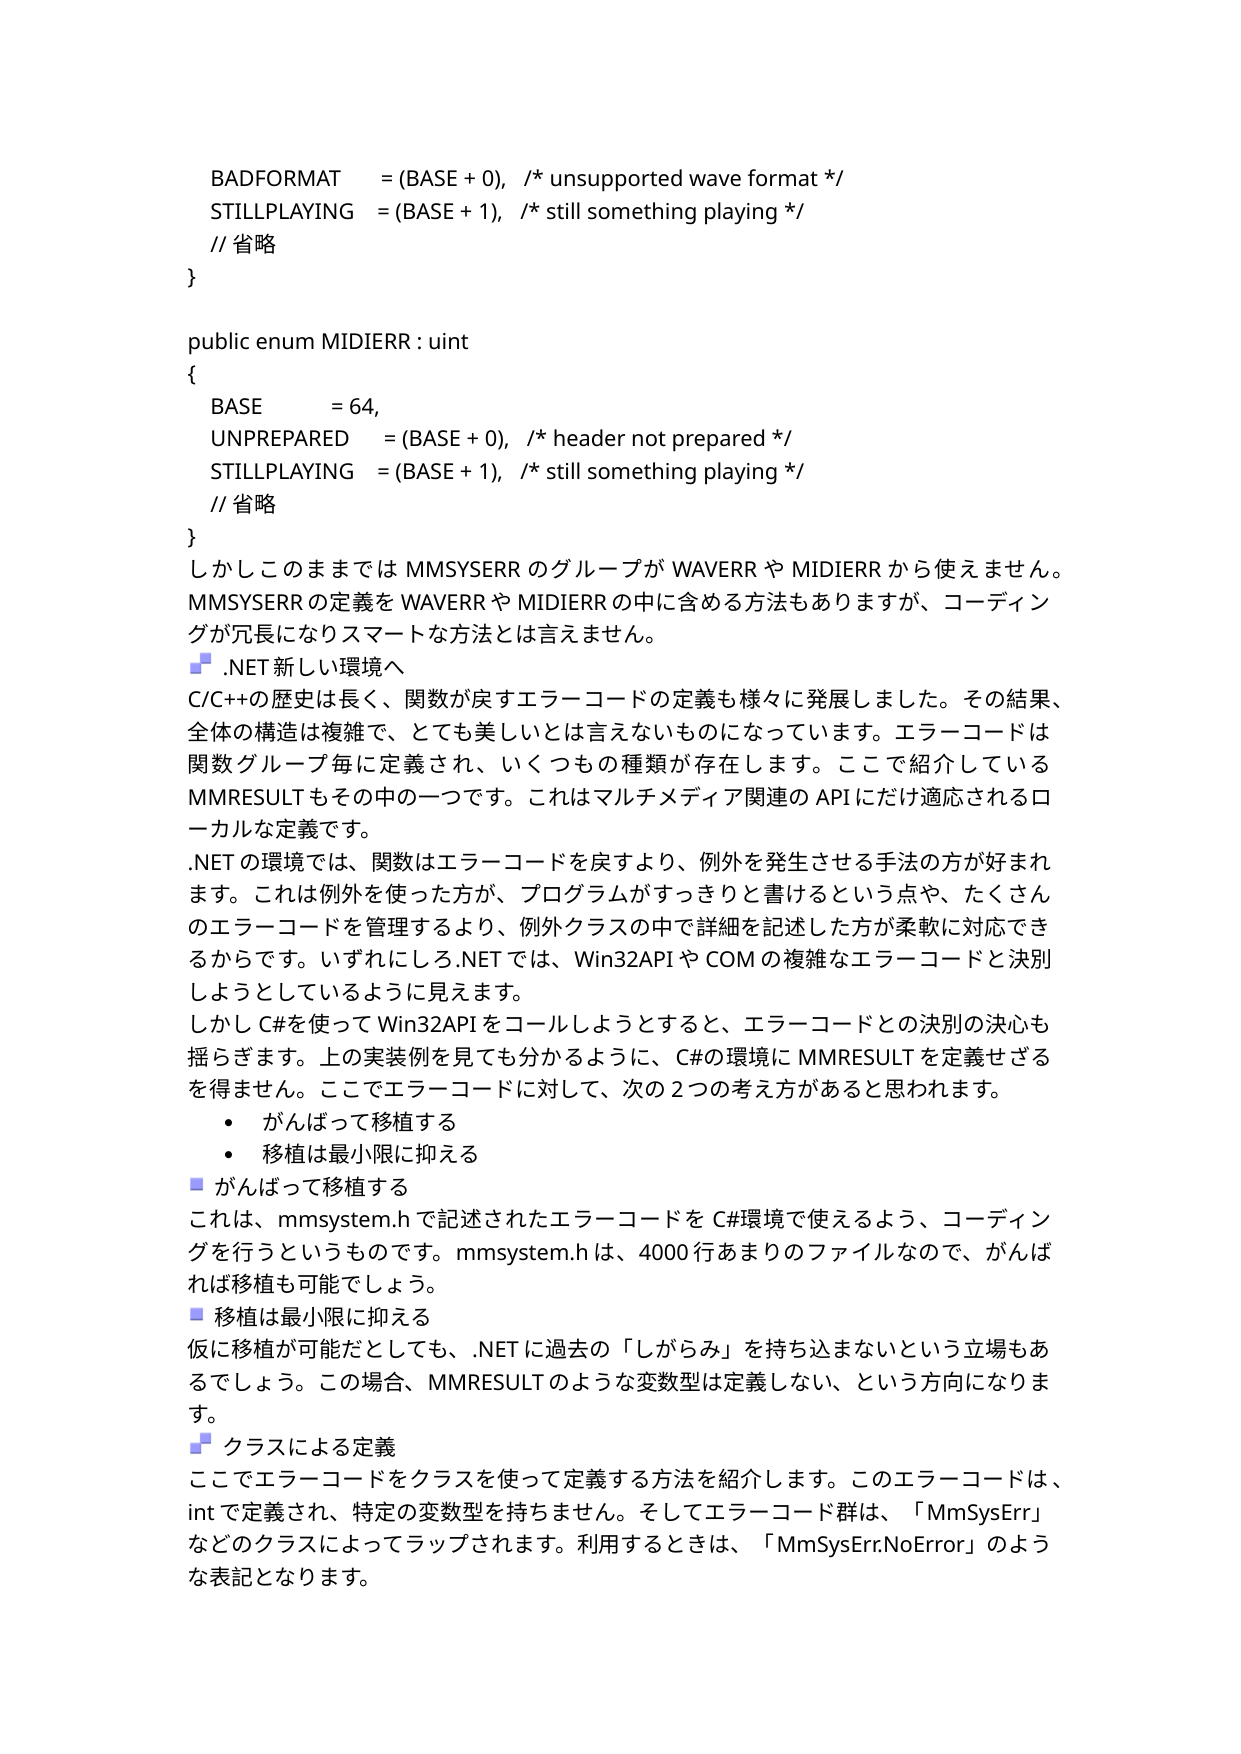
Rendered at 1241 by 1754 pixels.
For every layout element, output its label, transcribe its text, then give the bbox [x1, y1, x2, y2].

list 移植は最小限に抑える [225, 1137, 1053, 1169]
text .NETの環境では、関数はエラーコードを戻すより、例外を発生させる手法の方が好まれます。これは例外を使った方が、プログラムがすっきりと書けるという点や、たくさんのエラーコードを管理するより、例外クラスの中で詳細を記述した方が柔軟に対応できるからです。いずれにしろ.NETでは、Win32APIやCOMの複雑なエラーコードと決別しようとしているように見えます。 [187, 844, 1053, 1007]
text クラスによる定義 [187, 1429, 1053, 1462]
text 仮に移植が可能だとしても、.NETに過去の「しがらみ」を持ち込まないという立場もあるでしょう。この場合、MMRESULTのような変数型は定義しない、という方向になります。 [187, 1332, 1053, 1429]
list がんばって移植する [225, 1104, 1053, 1137]
picture [187, 1431, 223, 1456]
text C/C++の歴史は長く、関数が戻すエラーコードの定義も様々に発展しました。その結果、全体の構造は複雑で、とても美しいとは言えないものになっています。エラーコードは関数グループ毎に定義され、いくつもの種類が存在します。ここで紹介しているMMRESULTもその中の一つです。これはマルチメディア関連のAPIにだけ適応されるローカルな定義です。 [187, 682, 1053, 844]
text { [187, 357, 1053, 389]
text // 省略 [187, 487, 1053, 519]
text UNPREPARED = (BASE + 0), /* header not prepared */ [187, 422, 1053, 454]
text } [187, 519, 1053, 552]
picture [187, 1301, 215, 1326]
text // 省略 [187, 227, 1053, 259]
text 移植は最小限に抑える [187, 1299, 1053, 1332]
text .NET新しい環境へ [187, 649, 1053, 682]
picture [187, 651, 223, 676]
text しかしC#を使ってWin32APIをコールしようとすると、エラーコードとの決別の決心も揺らぎます。上の実装例を見ても分かるように、C#の環境にMMRESULTを定義せざるを得ません。ここでエラーコードに対して、次の2つの考え方があると思われます。 [187, 1007, 1053, 1104]
text これは、mmsystem.hで記述されたエラーコードをC#環境で使えるよう、コーディングを行うというものです。mmsystem.hは、4000行あまりのファイルなので、がんばれば移植も可能でしょう。 [187, 1202, 1053, 1299]
text STILLPLAYING = (BASE + 1), /* still something playing */ [187, 454, 1053, 487]
text ここでエラーコードをクラスを使って定義する方法を紹介します。このエラーコードは、intで定義され、特定の変数型を持ちません。そしてエラーコード群は、「MmSysErr」などのクラスによってラップされます。利用するときは、「MmSysErr.NoError」のような表記となります。 [187, 1462, 1053, 1592]
text STILLPLAYING = (BASE + 1), /* still something playing */ [187, 194, 1053, 227]
text がんばって移植する [187, 1169, 1053, 1202]
text } [187, 259, 1053, 292]
picture [187, 1171, 215, 1196]
text BADFORMAT = (BASE + 0), /* unsupported wave format */ [187, 162, 1053, 194]
text BASE = 64, [187, 389, 1053, 422]
text しかしこのままではMMSYSERRのグループがWAVERRやMIDIERRから使えません。MMSYSERRの定義をWAVERRやMIDIERRの中に含める方法もありますが、コーディングが冗長になりスマートな方法とは言えません。 [187, 552, 1053, 649]
text public enum MIDIERR : uint [187, 324, 1053, 357]
